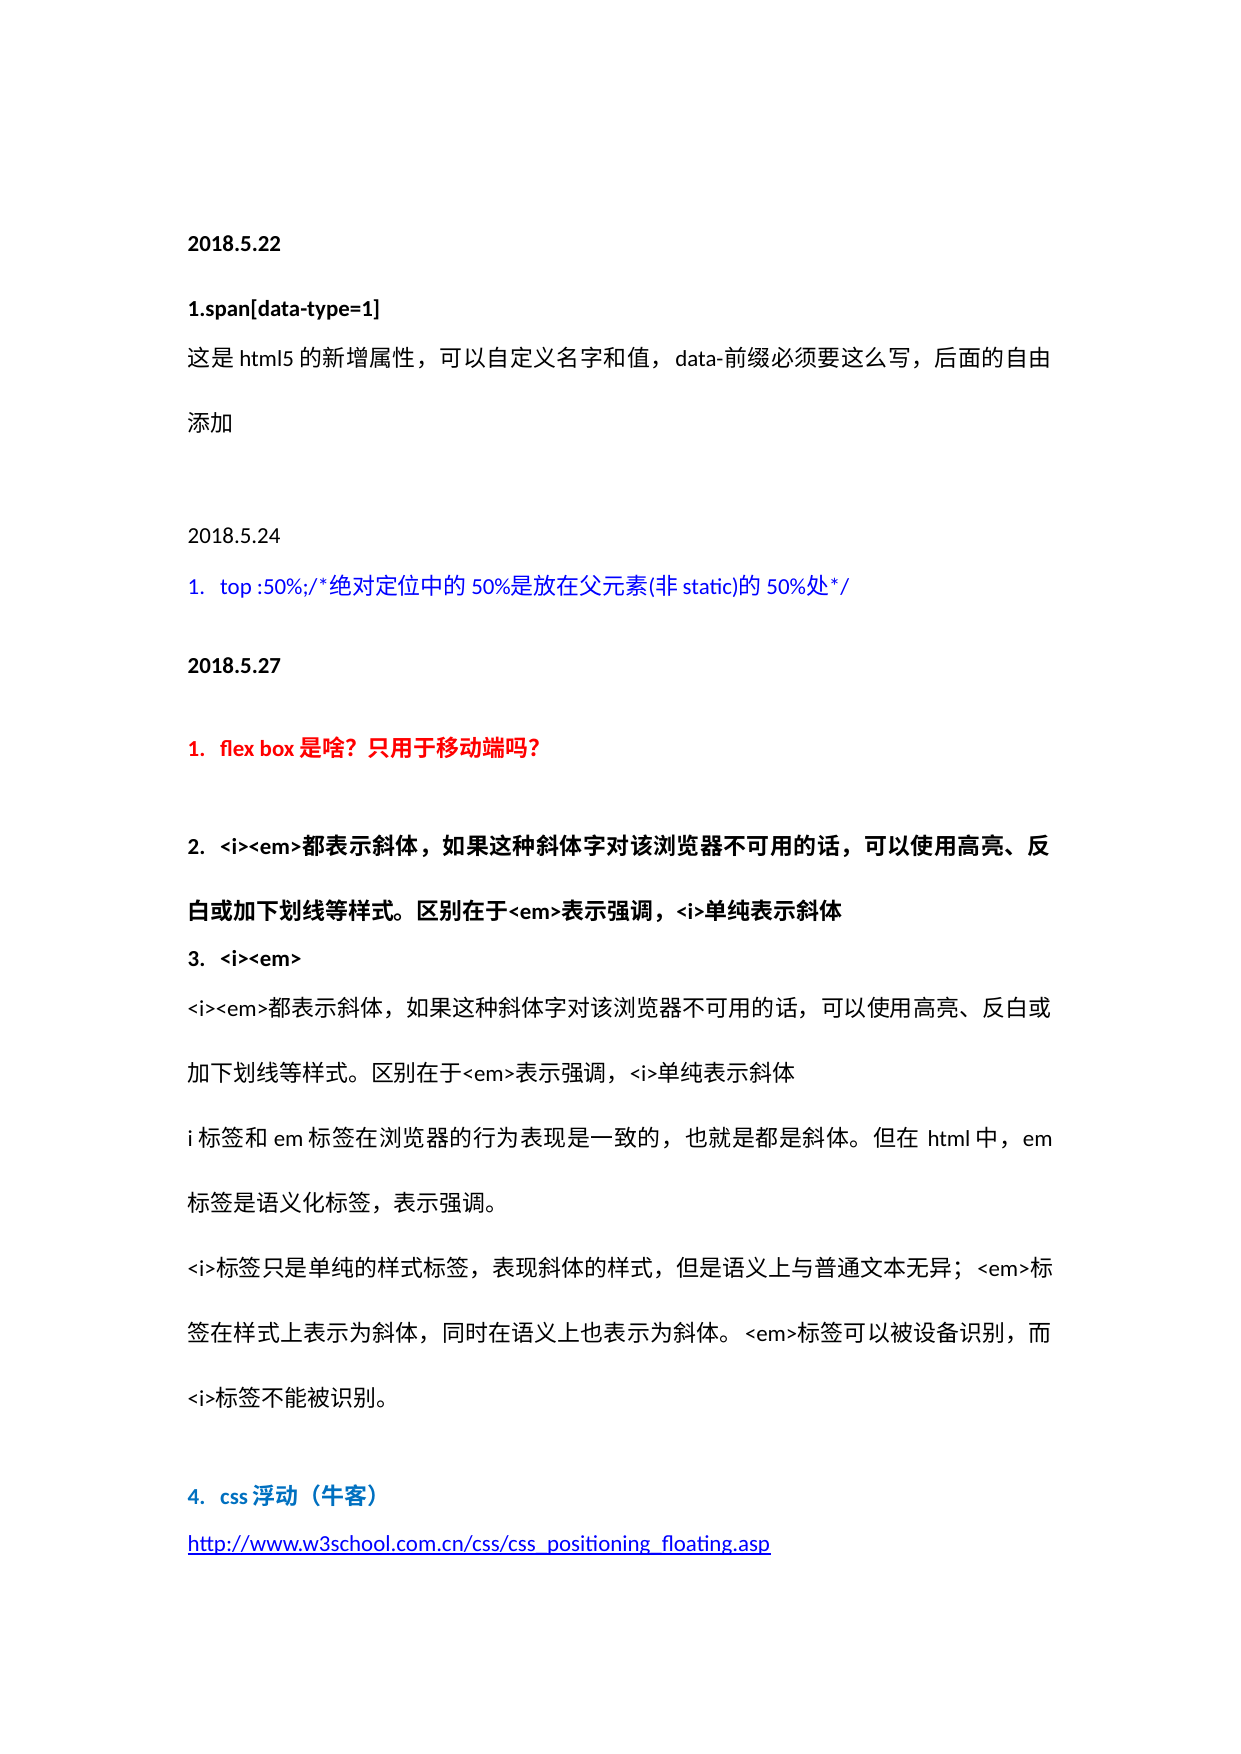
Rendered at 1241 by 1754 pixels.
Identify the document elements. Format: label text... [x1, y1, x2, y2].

list 1.span[data-type=1] [187, 292, 1053, 324]
list http://www.w3school.com.cn/css/css_positioning_floating.asp [187, 1527, 1053, 1559]
list <i><em> [187, 942, 1053, 974]
list 这是html5的新增属性，可以自定义名字和值，data-前缀必须要这么写，后面的自由添加 [187, 324, 1053, 454]
list flex box是啥？只用于移动端吗？ [187, 714, 1053, 779]
list 2018.5.27 [187, 649, 1053, 682]
list i标签和em标签在浏览器的行为表现是一致的，也就是都是斜体。但在html中，em标签是语义化标签，表示强调。 [187, 1104, 1053, 1234]
list 2018.5.24 [187, 519, 1053, 552]
list 2018.5.22 [187, 227, 1053, 259]
list top :50%;/*绝对定位中的50%是放在父元素(非static)的50%处*/ [187, 552, 1053, 617]
list <i><em>都表示斜体，如果这种斜体字对该浏览器不可用的话，可以使用高亮、反白或加下划线等样式。区别在于<em>表示强调，<i>单纯表示斜体 [187, 812, 1053, 942]
list css浮动（牛客） [187, 1462, 1053, 1527]
list <i><em>都表示斜体，如果这种斜体字对该浏览器不可用的话，可以使用高亮、反白或加下划线等样式。区别在于<em>表示强调，<i>单纯表示斜体 [187, 974, 1053, 1104]
list <i>标签只是单纯的样式标签，表现斜体的样式，但是语义上与普通文本无异；<em>标签在样式上表示为斜体，同时在语义上也表示为斜体。<em>标签可以被设备识别，而<i>标签不能被识别。 [187, 1234, 1053, 1429]
